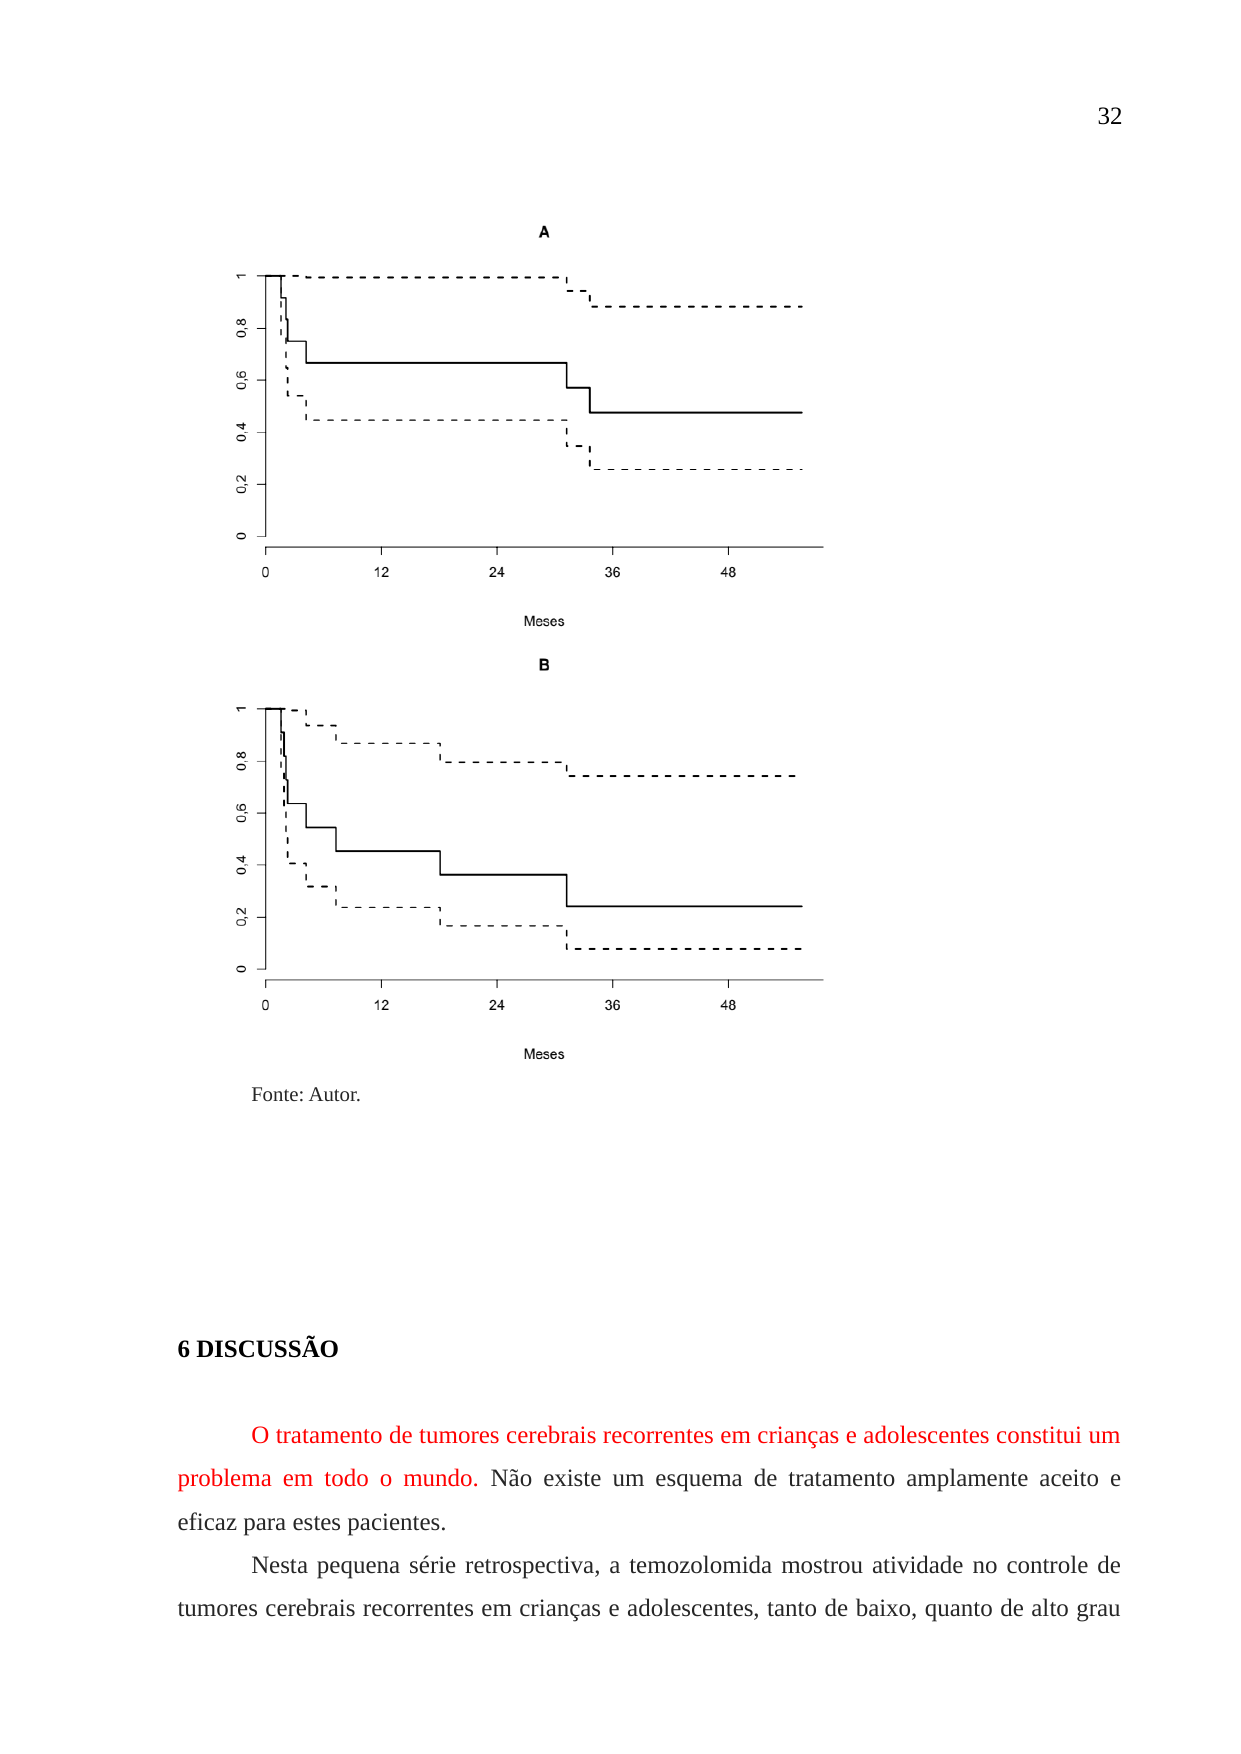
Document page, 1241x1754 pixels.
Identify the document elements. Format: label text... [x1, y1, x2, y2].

text Fonte: Autor. [177, 1082, 1122, 1106]
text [177, 1550, 1122, 1622]
text O tratamento de tumores cerebrais recorrentes em crianças e adolescentes constitui um problema em todo o mundo. Não existe um esquema de tratamento amplamente aceito e eficaz para estes pacientes. [177, 1420, 1122, 1535]
text 6 DISCUSSÃO [177, 1334, 1122, 1363]
